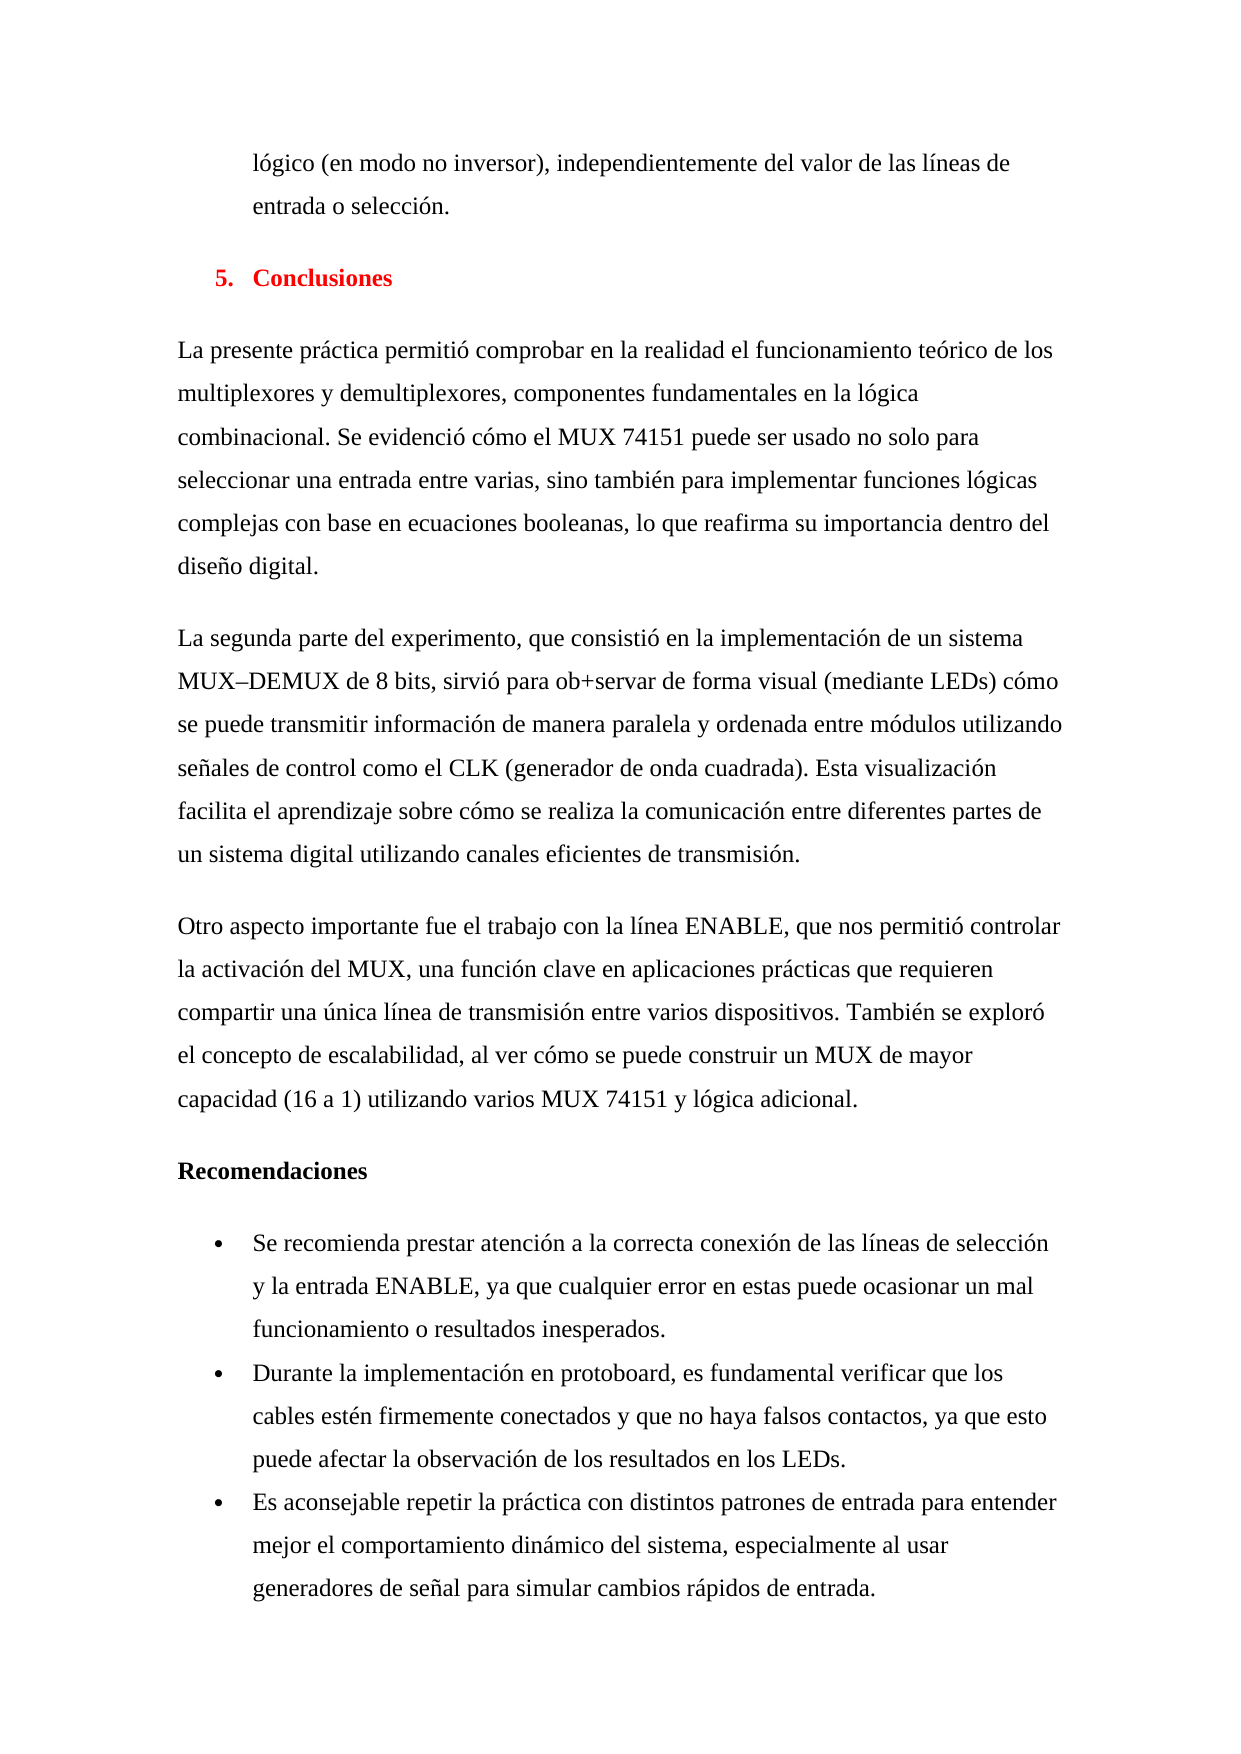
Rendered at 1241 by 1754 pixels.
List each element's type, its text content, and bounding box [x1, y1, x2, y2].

text La segunda parte del experimento, que consistió en la implementación de un sistema MUX–DEMUX de 8 bits, sirvió para ob+servar de forma visual (mediante LEDs) cómo se puede transmitir información de manera paralela y ordenada entre módulos utilizando señales de control como el CLK (generador de onda cuadrada). Esta visualización facilita el aprendizaje sobre cómo se realiza la comunicación entre diferentes partes de un sistema digital utilizando canales eficientes de transmisión. [177, 623, 1063, 868]
list Se recomienda prestar atención a la correcta conexión de las líneas de selección y la entrada ENABLE, ya que cualquier error en estas puede ocasionar un mal funcionamiento o resultados inesperados. [215, 1228, 1063, 1343]
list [215, 148, 1063, 219]
subtitle Recomendaciones [177, 1156, 1063, 1185]
list Conclusiones [215, 263, 1063, 292]
list Durante la implementación en protoboard, es fundamental verificar que los cables estén firmemente conectados y que no haya falsos contactos, ya que esto puede afectar la observación de los resultados en los LEDs. [215, 1387, 1063, 1502]
text La presente práctica permitió comprobar en la realidad el funcionamiento teórico de los multiplexores y demultiplexores, componentes fundamentales en la lógica combinacional. Se evidenció cómo el MUX 74151 puede ser usado no solo para seleccionar una entrada entre varias, sino también para implementar funciones lógicas complejas con base en ecuaciones booleanas, lo que reafirma su importancia dentro del diseño digital. [177, 335, 1063, 580]
text Otro aspecto importante fue el trabajo con la línea ENABLE, que nos permitió controlar la activación del MUX, una función clave en aplicaciones prácticas que requieren compartir una única línea de transmisión entre varios dispositivos. También se exploró el concepto de escalabilidad, al ver cómo se puede construir un MUX de mayor capacidad (16 a 1) utilizando varios MUX 74151 y lógica adicional. [177, 911, 1063, 1112]
